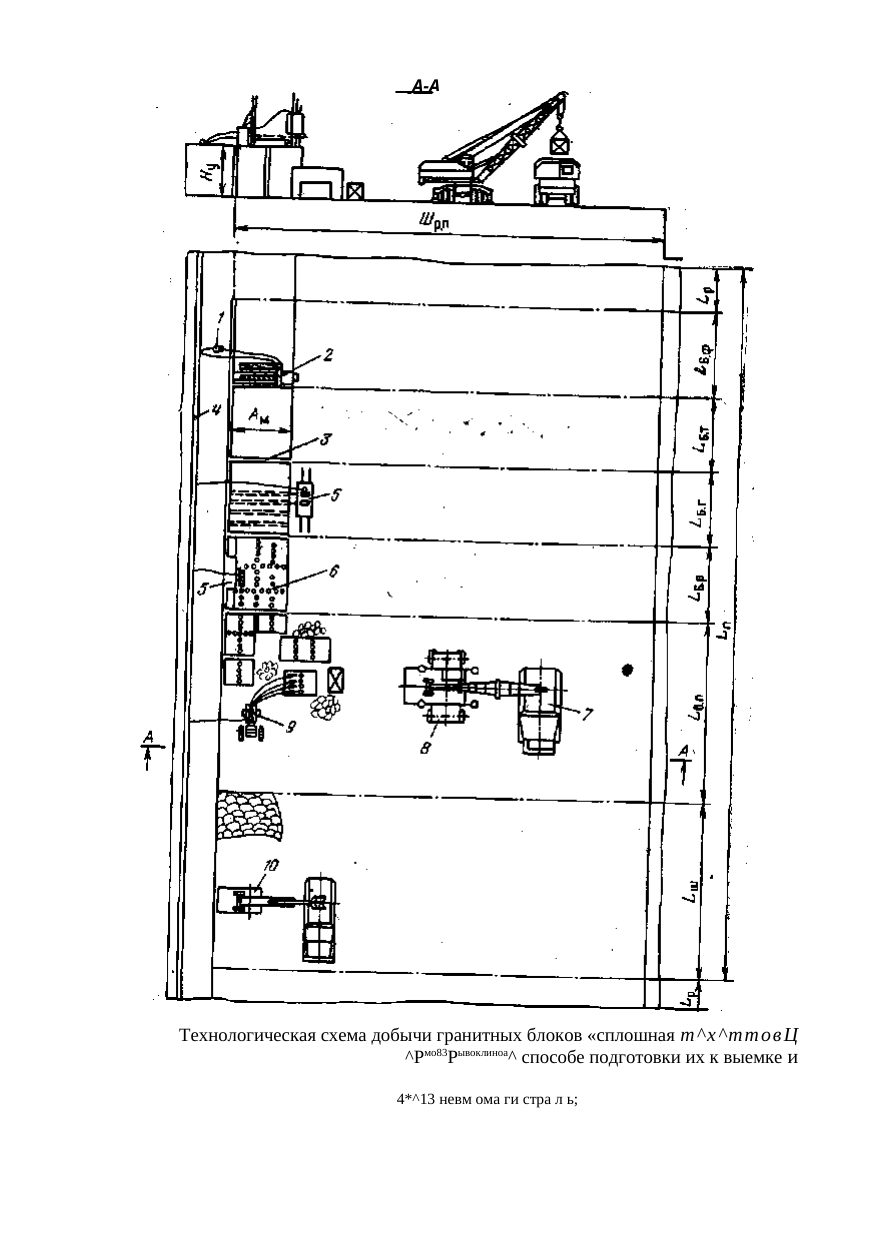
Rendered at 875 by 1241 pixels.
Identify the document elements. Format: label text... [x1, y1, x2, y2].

picture [140, 91, 754, 1012]
text Технологическая схема добычи гранитных блоков «сплошная т^х^ттовЦ ^Рмо83Рывоклиноа^ способе подготовки их к выемке и [97, 1024, 798, 1068]
text 4*^13 невм ома ги стра л ь; [397, 1092, 798, 1107]
